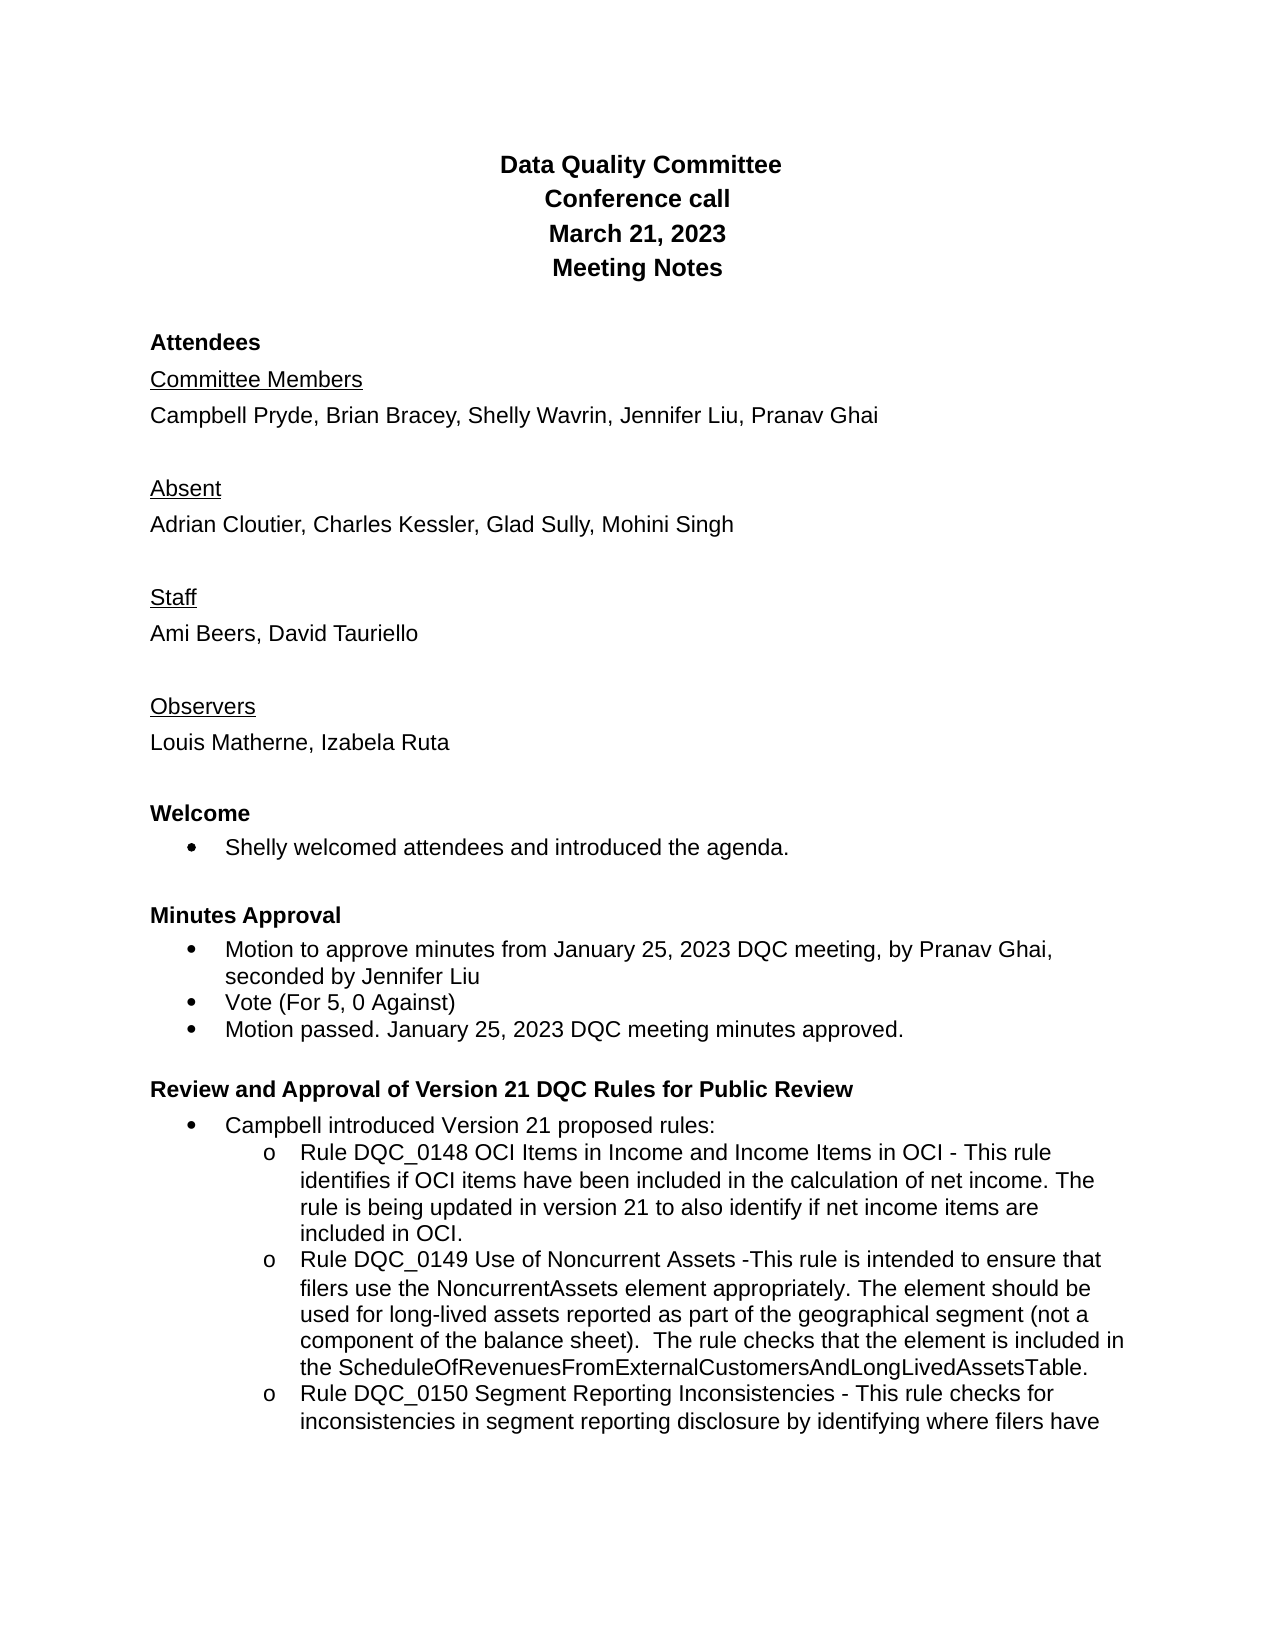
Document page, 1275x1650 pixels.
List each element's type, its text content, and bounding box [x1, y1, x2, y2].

text Absent [150, 475, 1125, 501]
text Welcome [150, 800, 1125, 826]
list Rule DQC_0149 Use of Noncurrent Assets -This rule is intended to ensure that filers use the NoncurrentAssets element appropriately. The element should be used for long-lived assets reported as part of the geographical segment (not a component of the balance sheet). The rule checks that the element is included in the ScheduleOfRevenuesFromExternalCustomersAndLongLivedAssetsTable. [262, 1246, 1125, 1380]
text Attendees [150, 329, 1125, 356]
text Meeting Notes [150, 253, 1125, 282]
list Vote (For 5, 0 Against) [187, 989, 1125, 1016]
list Campbell introduced Version 21 proposed rules: [187, 1112, 1125, 1139]
text Adrian Cloutier, Charles Kessler, Glad Sully, Mohini Singh [150, 511, 1125, 537]
text Conference call [150, 184, 1125, 213]
text Data Quality Committee [150, 150, 1125, 179]
text Observers [150, 693, 1125, 719]
list Motion passed. January 25, 2023 DQC meeting minutes approved. [187, 1016, 1125, 1042]
list Shelly welcomed attendees and introduced the agenda. [187, 834, 1125, 860]
text Louis Matherne, Izabela Ruta [150, 729, 1125, 756]
text Committee Members [150, 366, 1125, 392]
text March 21, 2023 [150, 219, 1125, 248]
text Review and Approval of Version 21 DQC Rules for Public Review [150, 1076, 1125, 1102]
list Motion to approve minutes from January 25, 2023 DQC meeting, by Pranav Ghai, seconded by Jennifer Liu [187, 936, 1125, 989]
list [262, 1380, 1125, 1434]
text Ami Beers, David Tauriello [150, 620, 1125, 647]
list Rule DQC_0148 OCI Items in Income and Income Items in OCI - This rule identifies if OCI items have been included in the calculation of net income. The rule is being updated in version 21 to also identify if net income items are included in OCI. [262, 1139, 1125, 1246]
text Staff [150, 584, 1125, 610]
text Campbell Pryde, Brian Bracey, Shelly Wavrin, Jennifer Liu, Pranav Ghai [150, 402, 1125, 428]
text Minutes Approval [150, 902, 1125, 929]
